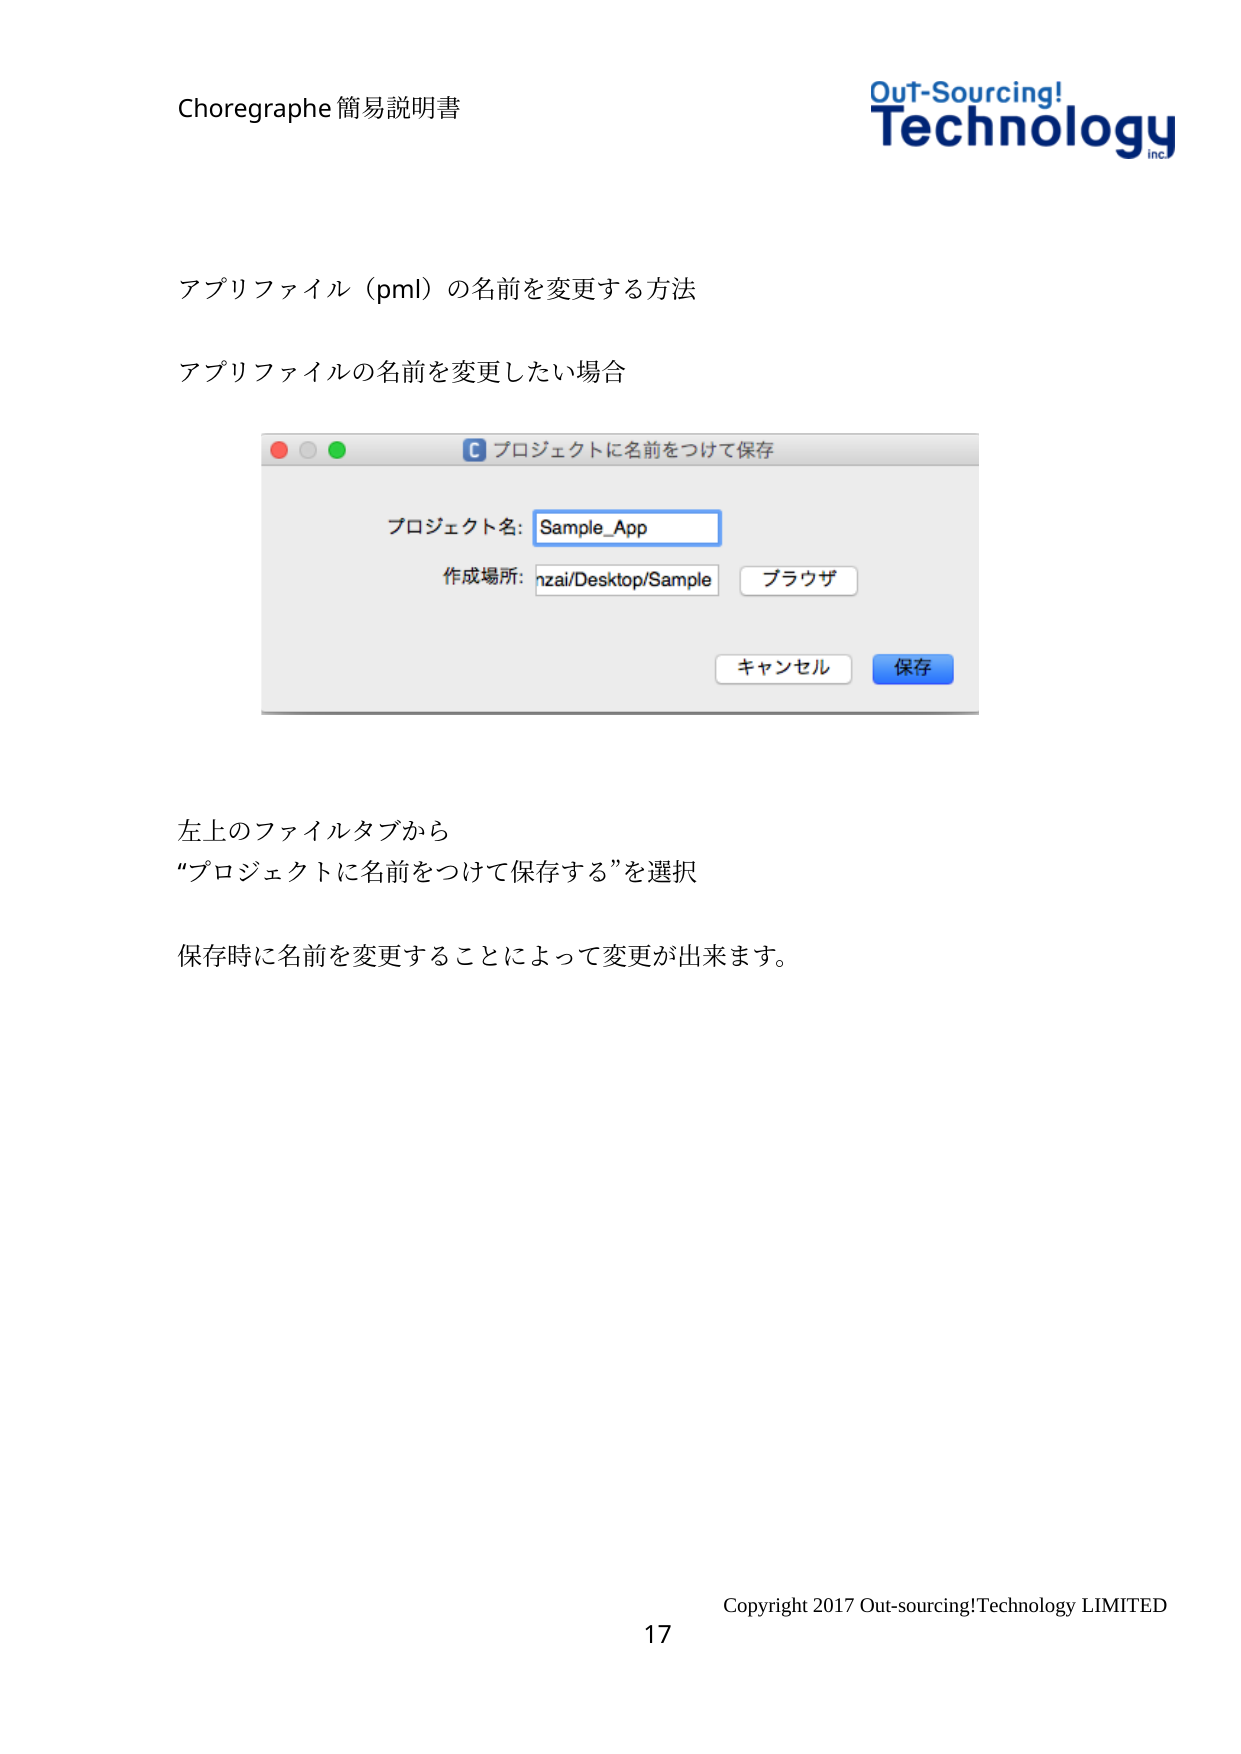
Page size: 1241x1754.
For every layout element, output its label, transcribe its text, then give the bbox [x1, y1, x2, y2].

text “プロジェクトに名前をつけて保存する”を選択 [177, 850, 1063, 892]
text 保存時に名前を変更することによって変更が出来ます。 [177, 933, 1063, 975]
picture [261, 433, 979, 715]
text 左上のファイルタブから [177, 808, 1063, 850]
picture [871, 81, 1175, 159]
text アプリファイル（pml）の名前を変更する方法 [177, 267, 1063, 308]
text アプリファイルの名前を変更したい場合 [177, 350, 1063, 392]
